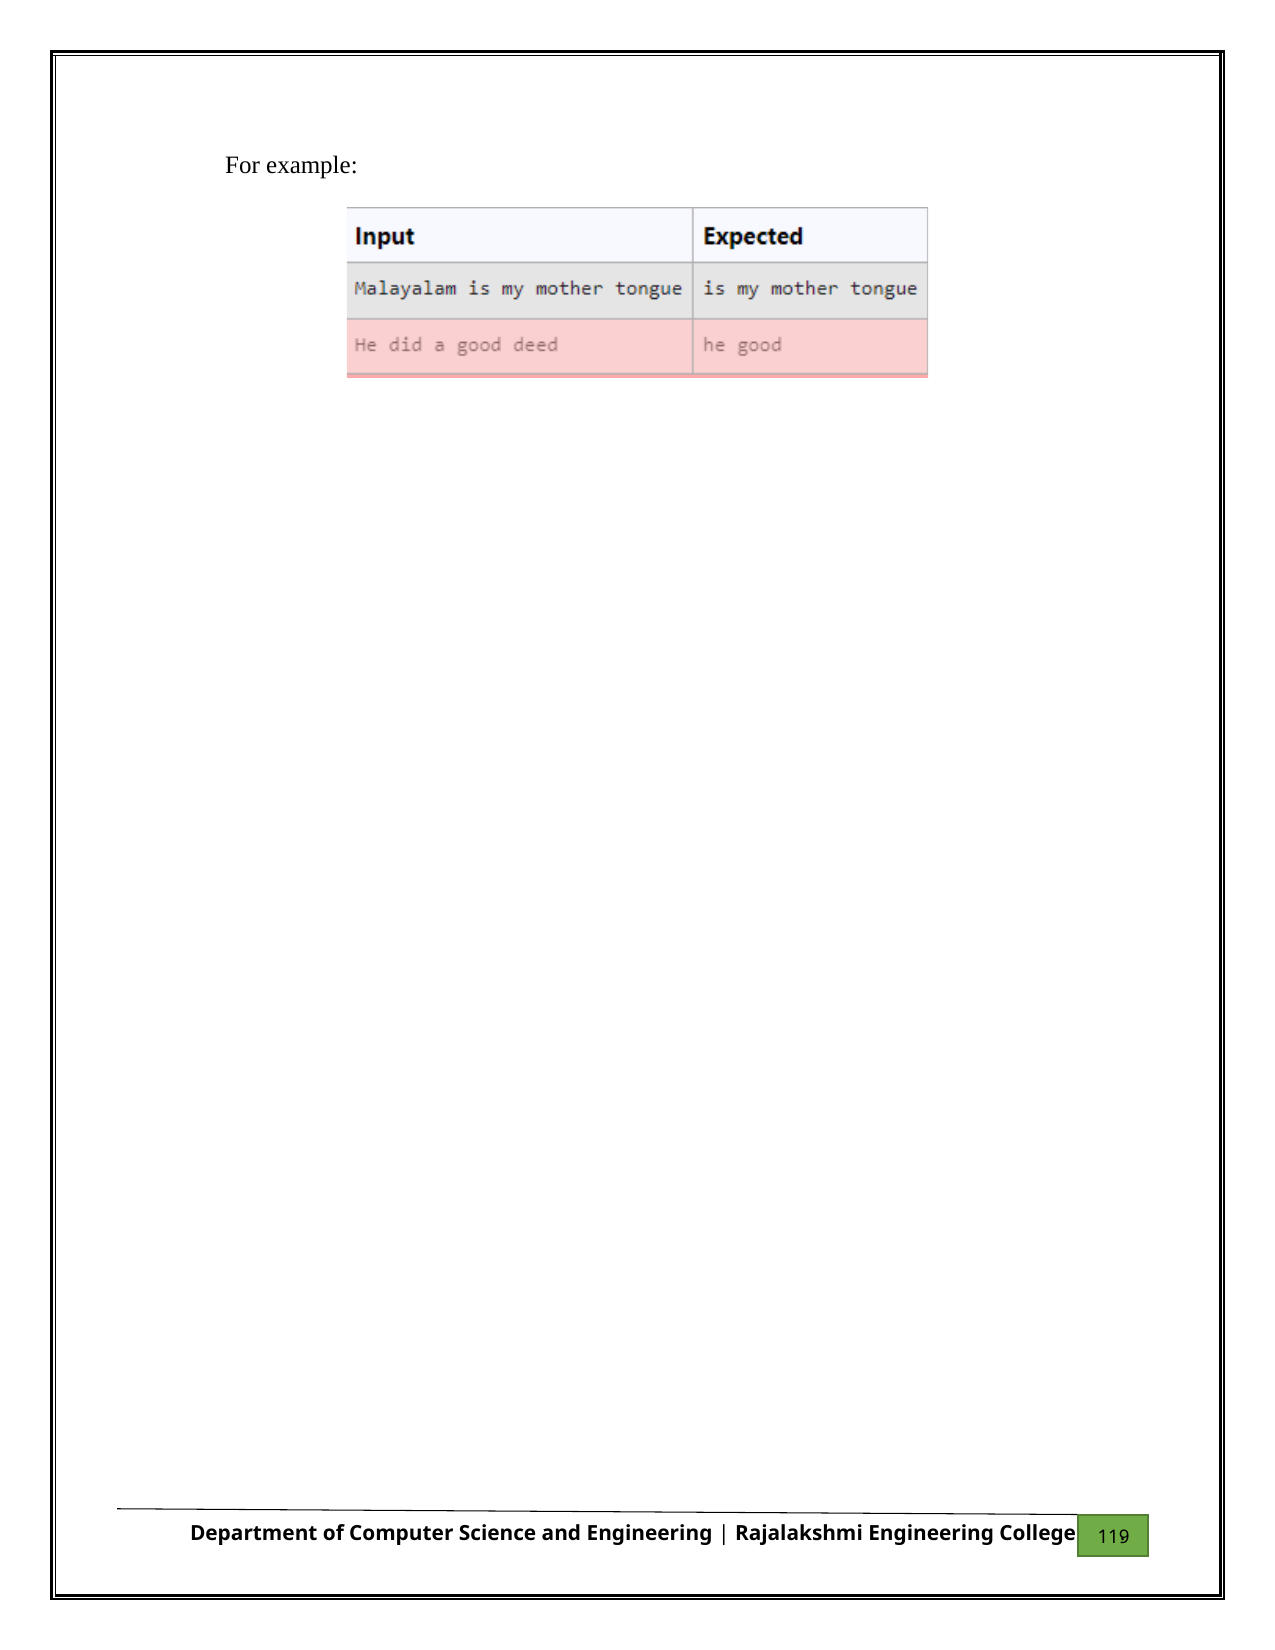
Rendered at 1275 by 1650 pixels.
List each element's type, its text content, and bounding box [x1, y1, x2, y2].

text For example: [225, 150, 1125, 179]
picture [346, 207, 929, 378]
